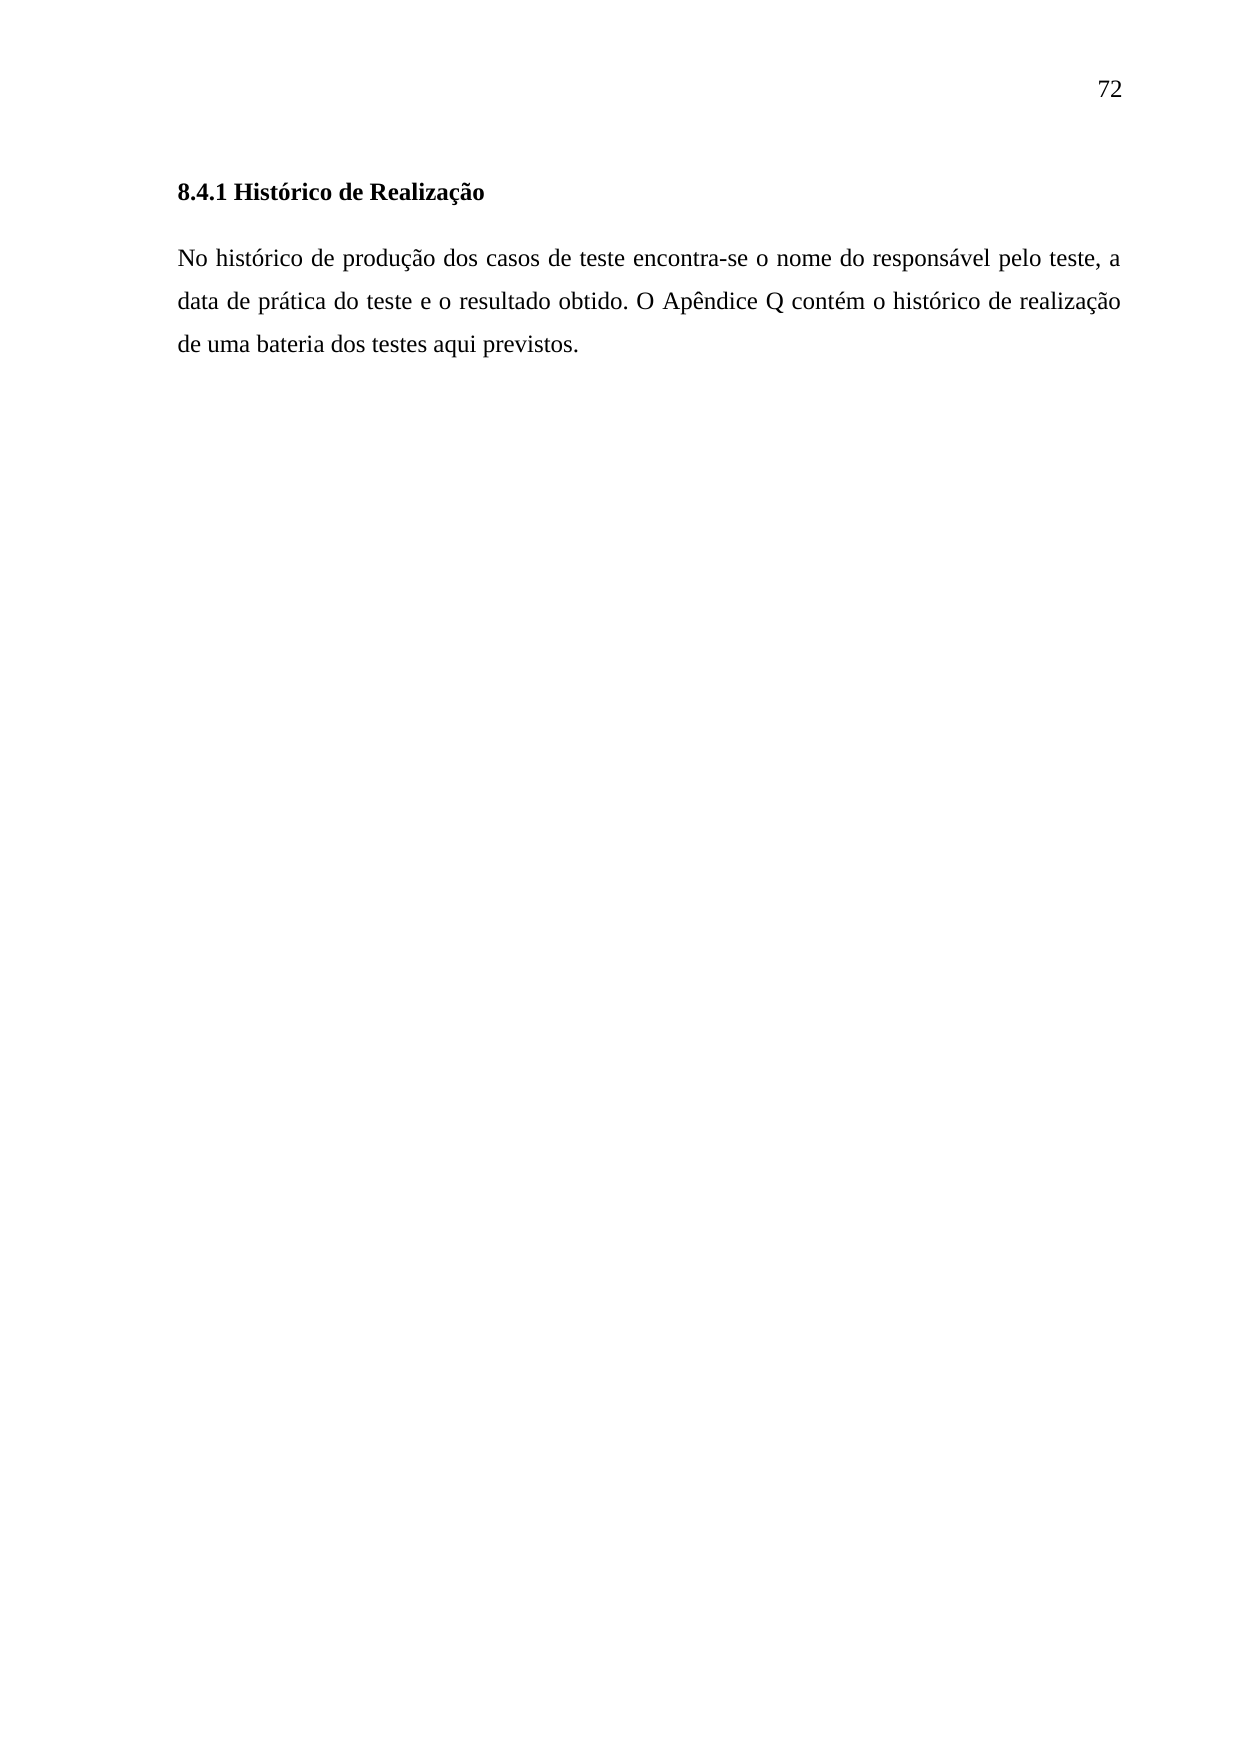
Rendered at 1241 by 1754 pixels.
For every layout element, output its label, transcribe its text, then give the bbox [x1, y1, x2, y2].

subtitle 8.4.1 Histórico de Realização [177, 177, 1122, 206]
text No histórico de produção dos casos de teste encontra-se o nome do responsável pelo teste, a data de prática do teste e o resultado obtido. O Apêndice Q contém o histórico de realização de uma bateria dos testes aqui previstos. [177, 243, 1122, 358]
